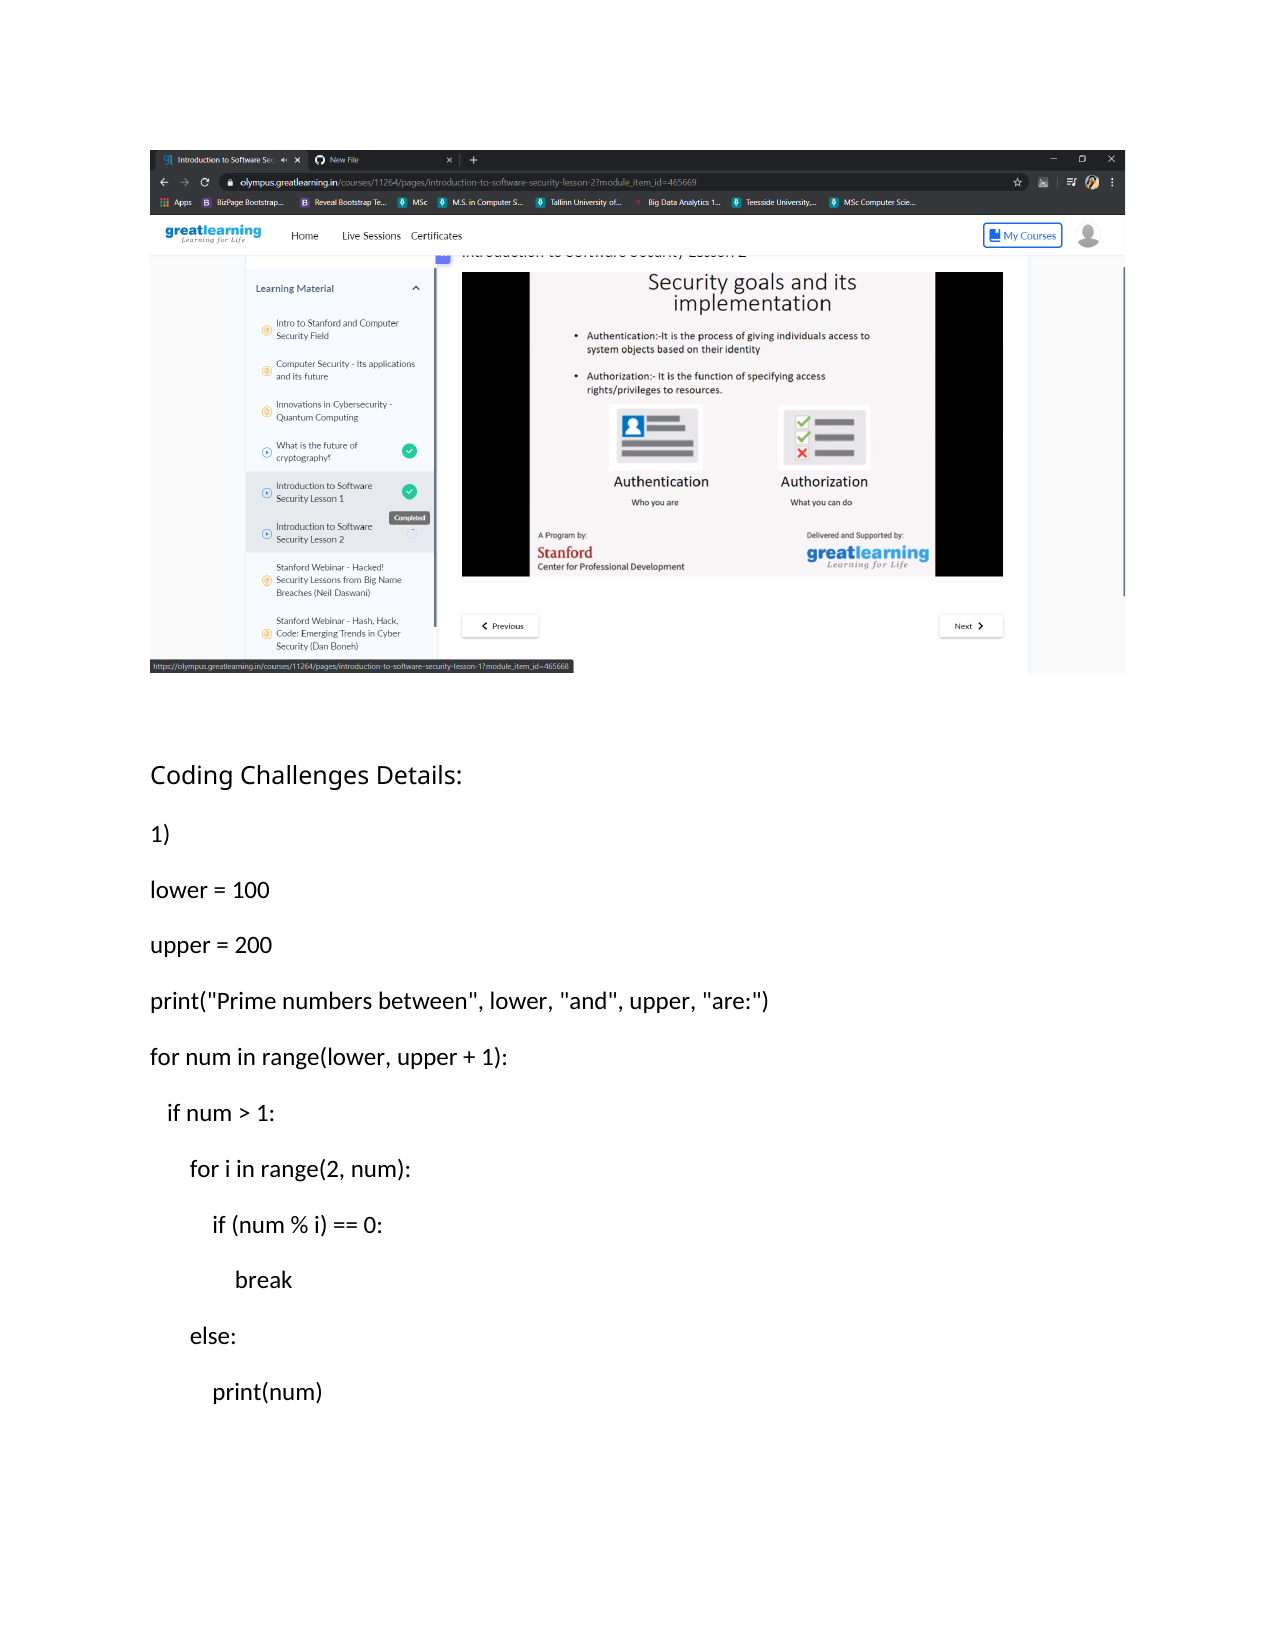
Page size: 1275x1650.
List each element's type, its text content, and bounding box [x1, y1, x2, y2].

text lower = 100 [150, 874, 1125, 904]
text break [150, 1265, 1125, 1295]
text print("Prime numbers between", lower, "and", upper, "are:") [150, 986, 1125, 1016]
text Coding Challenges Details: [150, 758, 1125, 792]
text print(num) [150, 1376, 1125, 1407]
text upper = 200 [150, 930, 1125, 960]
text for num in range(lower, upper + 1): [150, 1041, 1125, 1072]
text else: [150, 1321, 1125, 1351]
picture [150, 150, 1125, 673]
text if num > 1: [150, 1097, 1125, 1128]
text for i in range(2, num): [150, 1153, 1125, 1183]
text if (num % i) == 0: [150, 1209, 1125, 1239]
text 1) [150, 818, 1125, 848]
